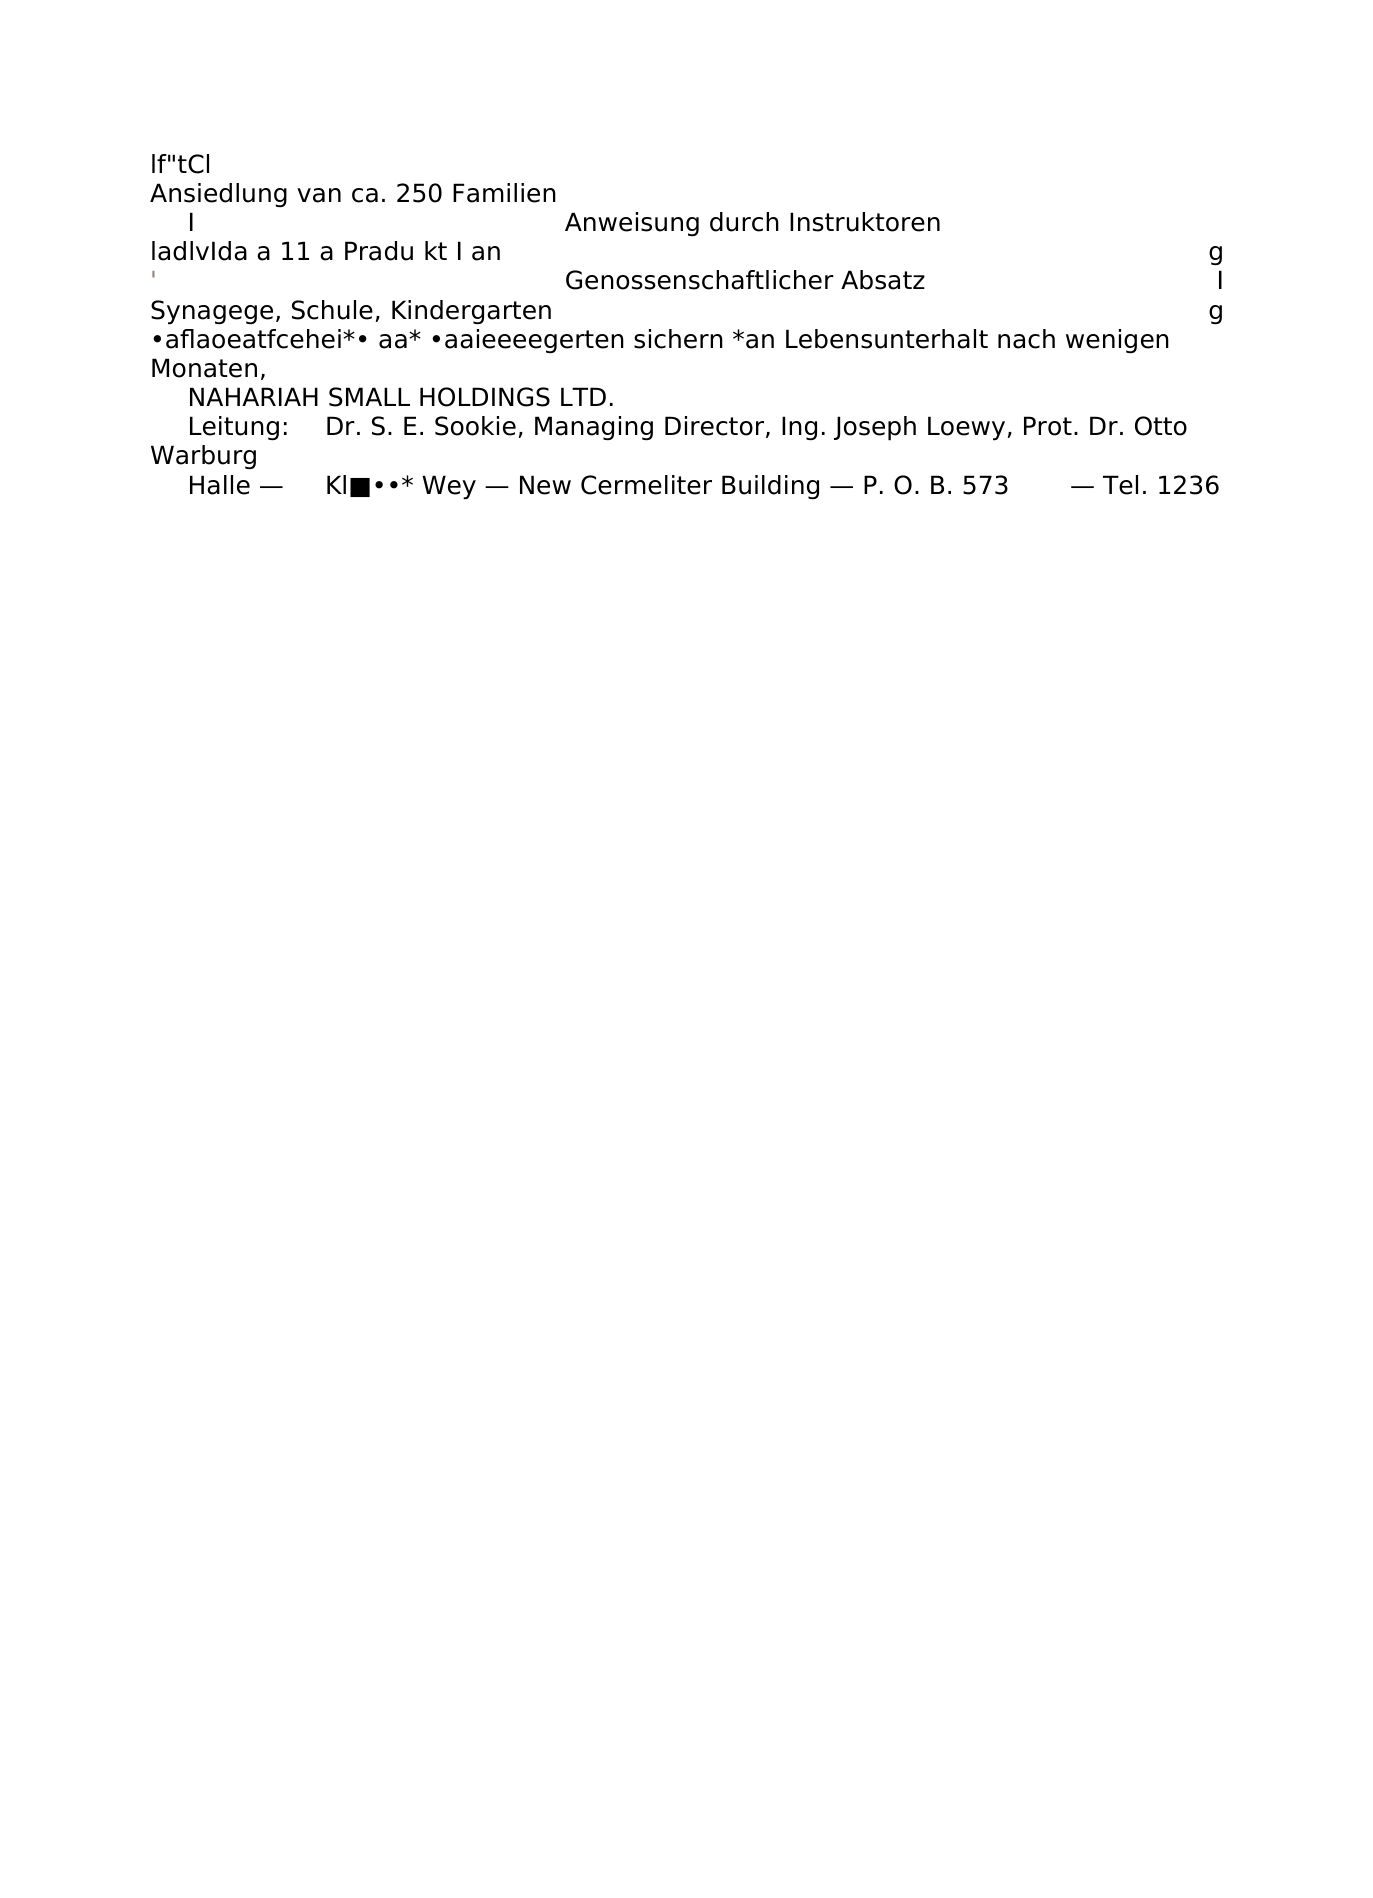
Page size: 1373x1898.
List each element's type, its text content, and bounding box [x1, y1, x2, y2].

text Ansiedlung van ca. 250 Familien [150, 179, 1222, 208]
text I Anweisung durch Instruktoren [150, 208, 1222, 237]
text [150, 150, 1222, 179]
text Synagege, Schule, Kindergarten g [150, 296, 1222, 325]
text NAHARIAH SMALL HOLDINGS LTD. [150, 383, 1222, 412]
text Leitung: Dr. S. E. Sookie, Managing Director, Ing. Joseph Loewy, Prot. Dr. Otto Warburg [150, 412, 1222, 471]
text •aflaoeatfcehei*• aa* •aaieeeegerten sichern *an Lebensunterhalt nach wenigen Monaten, [150, 325, 1222, 383]
text Halle — Kl■••* Wey — New Cermeliter Building — P. O. B. 573 — Tel. 1236 [150, 471, 1222, 500]
text ladlvIda a 11 a Pradu kt I an g [150, 237, 1222, 267]
text ' Genossenschaftlicher Absatz I [150, 267, 1222, 296]
